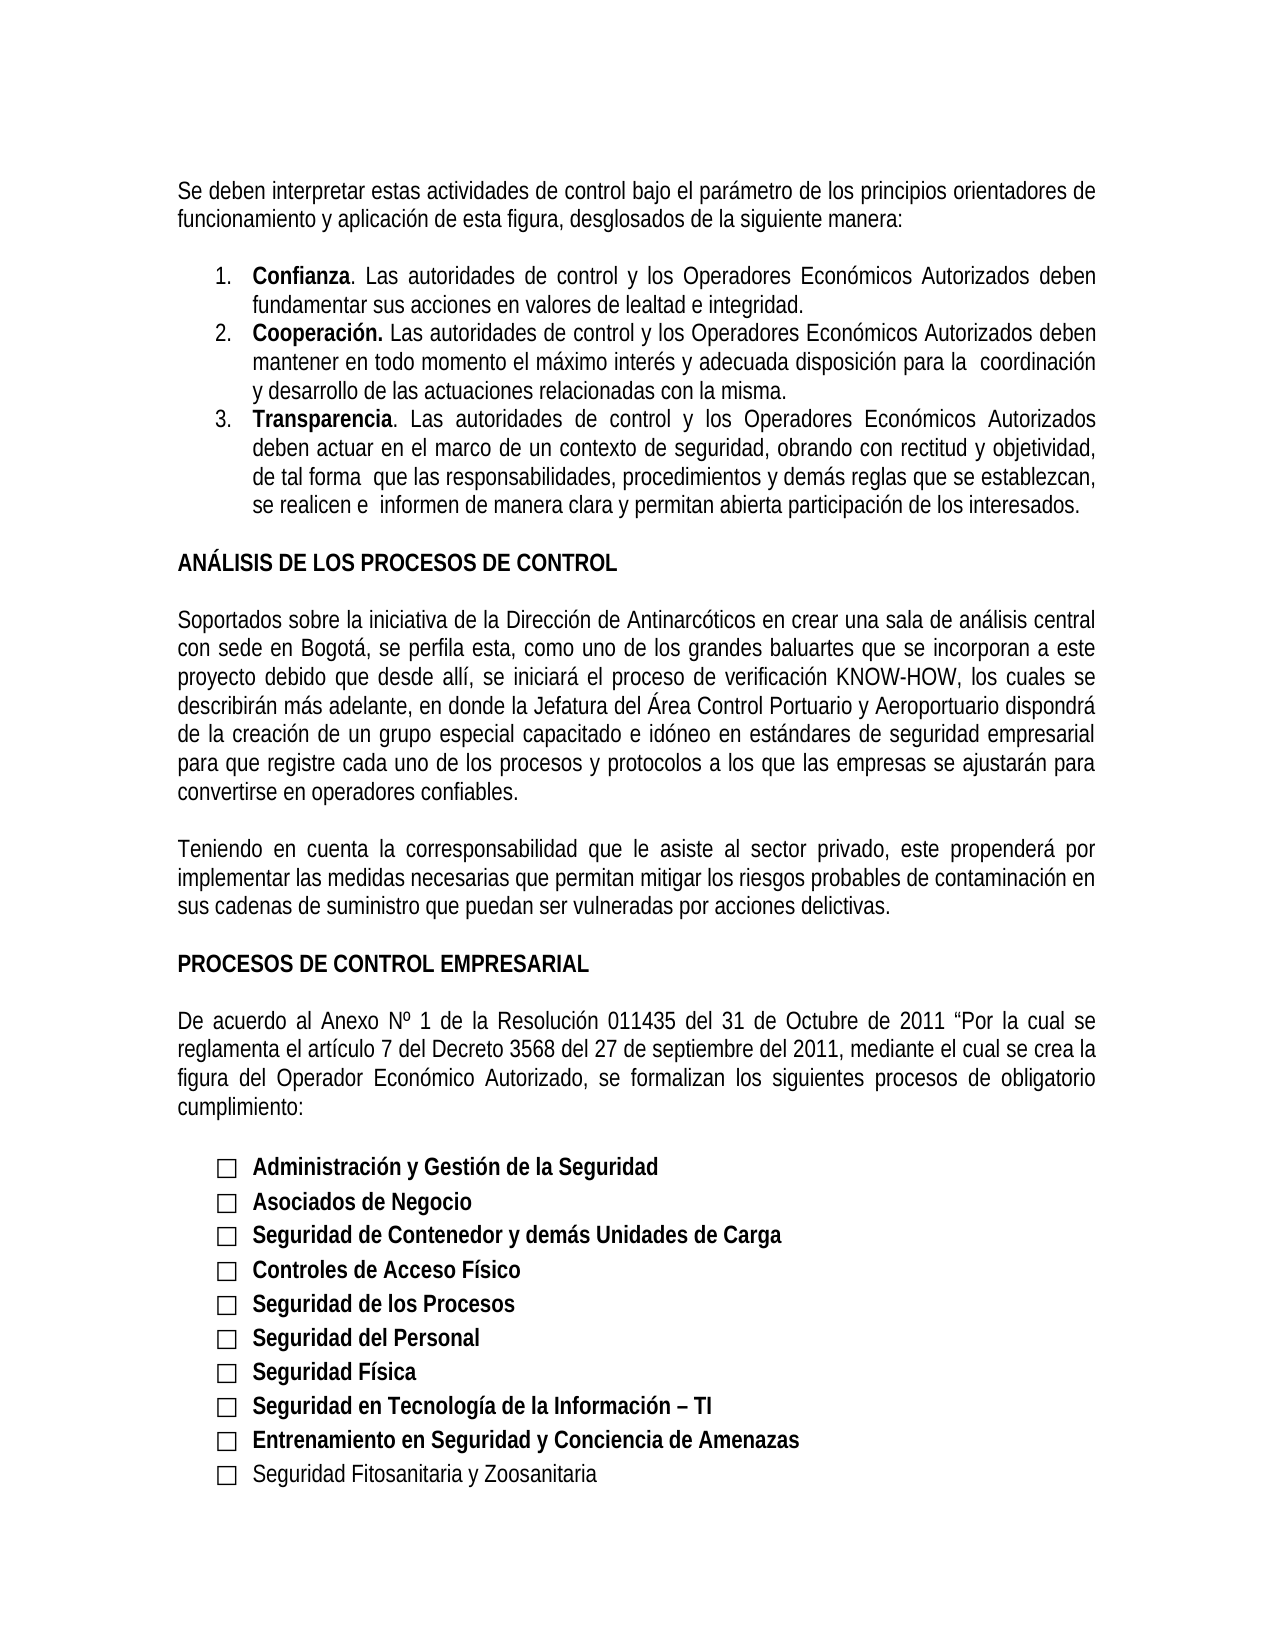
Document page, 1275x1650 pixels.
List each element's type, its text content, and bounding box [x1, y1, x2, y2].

list Seguridad en Tecnología de la Información – TI [215, 1387, 1098, 1422]
list Cooperación. Las autoridades de control y los Operadores Económicos Autorizados deben mantener en todo momento el máximo interés y adecuada disposición para la coordinación y desarrollo de las actuaciones relacionadas con la misma. [215, 318, 1098, 404]
text Soportados sobre la iniciativa de la Dirección de Antinarcóticos en crear una sala de análisis central con sede en Bogotá, se perfila esta, como uno de los grandes baluartes que se incorporan a este proyecto debido que desde allí, se iniciará el proceso de verificación KNOW-HOW, los cuales se describirán más adelante, en donde la Jefatura del Área Control Portuario y Aeroportuario dispondrá de la creación de un grupo especial capacitado e idóneo en estándares de seguridad empresarial para que registre cada uno de los procesos y protocolos a los que las empresas se ajustarán para convertirse en operadores confiables. [177, 605, 1098, 805]
list Seguridad de los Procesos [215, 1285, 1098, 1319]
text Teniendo en cuenta la corresponsabilidad que le asiste al sector privado, este propenderá por implementar las medidas necesarias que permitan mitigar los riesgos probables de contaminación en sus cadenas de suministro que puedan ser vulneradas por acciones delictivas. [177, 834, 1098, 920]
list Entrenamiento en Seguridad y Conciencia de Amenazas [215, 1422, 1098, 1456]
list Administración y Gestión de la Seguridad [215, 1149, 1098, 1183]
list Controles de Acceso Físico [215, 1251, 1098, 1285]
list Transparencia. Las autoridades de control y los Operadores Económicos Autorizados deben actuar en el marco de un contexto de seguridad, obrando con rectitud y objetividad, de tal forma que las responsabilidades, procedimientos y demás reglas que se establezcan, se realicen e informen de manera clara y permitan abierta participación de los interesados. [215, 404, 1098, 519]
list Seguridad del Personal [215, 1319, 1098, 1353]
list Seguridad Física [215, 1353, 1098, 1387]
text Se deben interpretar estas actividades de control bajo el parámetro de los principios orientadores de funcionamiento y aplicación de esta figura, desglosados de la siguiente manera: [177, 176, 1098, 233]
text PROCESOS DE CONTROL EMPRESARIAL [177, 948, 1098, 977]
text De acuerdo al Anexo Nº 1 de la Resolución 011435 del 31 de Octubre de 2011 “Por la cual se reglamenta el artículo 7 del Decreto 3568 del 27 de septiembre del 2011, mediante el cual se crea la figura del Operador Económico Autorizado, se formalizan los siguientes procesos de obligatorio cumplimiento: [177, 1006, 1098, 1120]
list Seguridad Fitosanitaria y Zoosanitaria [215, 1456, 1098, 1490]
text ANÁLISIS DE LOS PROCESOS DE CONTROL [177, 547, 1098, 576]
list Confianza. Las autoridades de control y los Operadores Económicos Autorizados deben fundamentar sus acciones en valores de lealtad e integridad. [215, 261, 1098, 318]
list Asociados de Negocio [215, 1183, 1098, 1217]
list Seguridad de Contenedor y demás Unidades de Carga [215, 1217, 1098, 1251]
